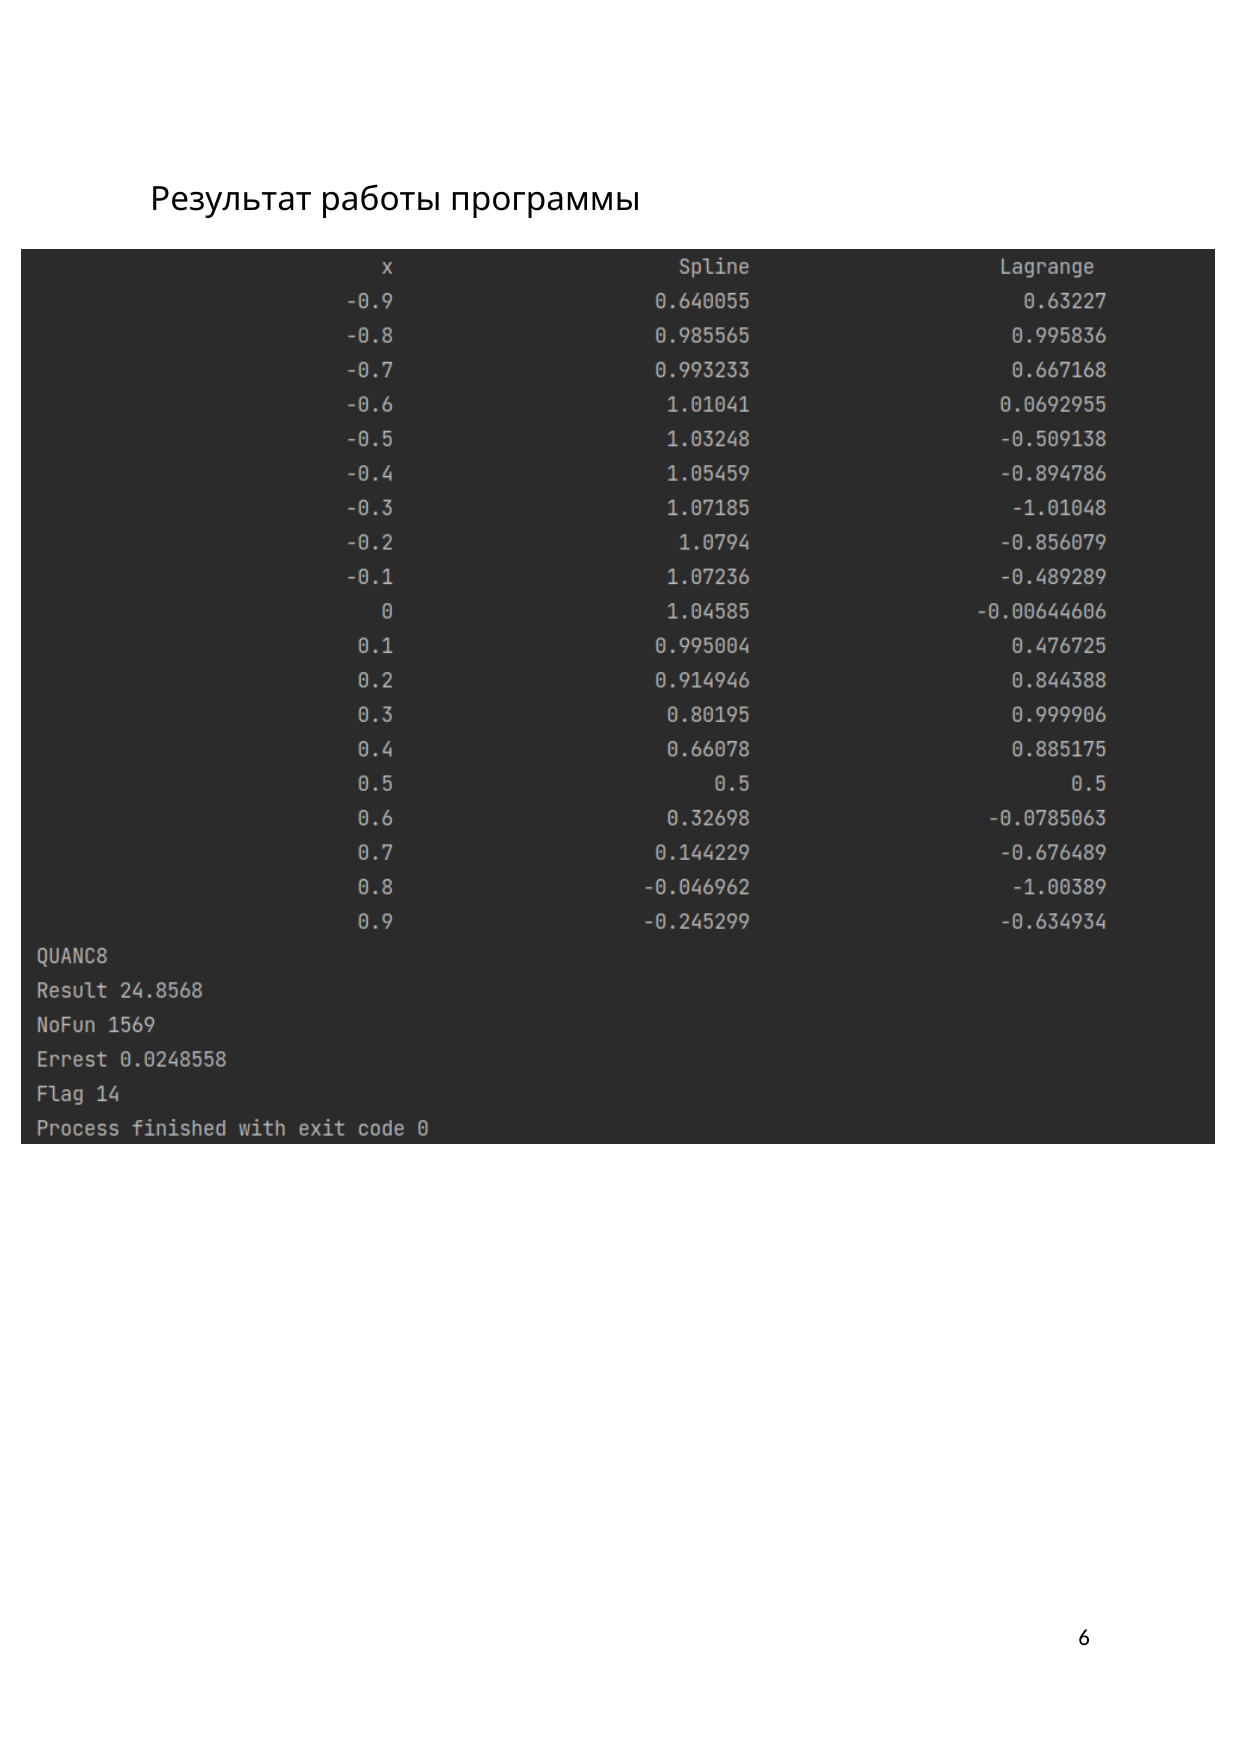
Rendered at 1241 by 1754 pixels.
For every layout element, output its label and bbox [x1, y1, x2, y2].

picture [21, 249, 1215, 1144]
